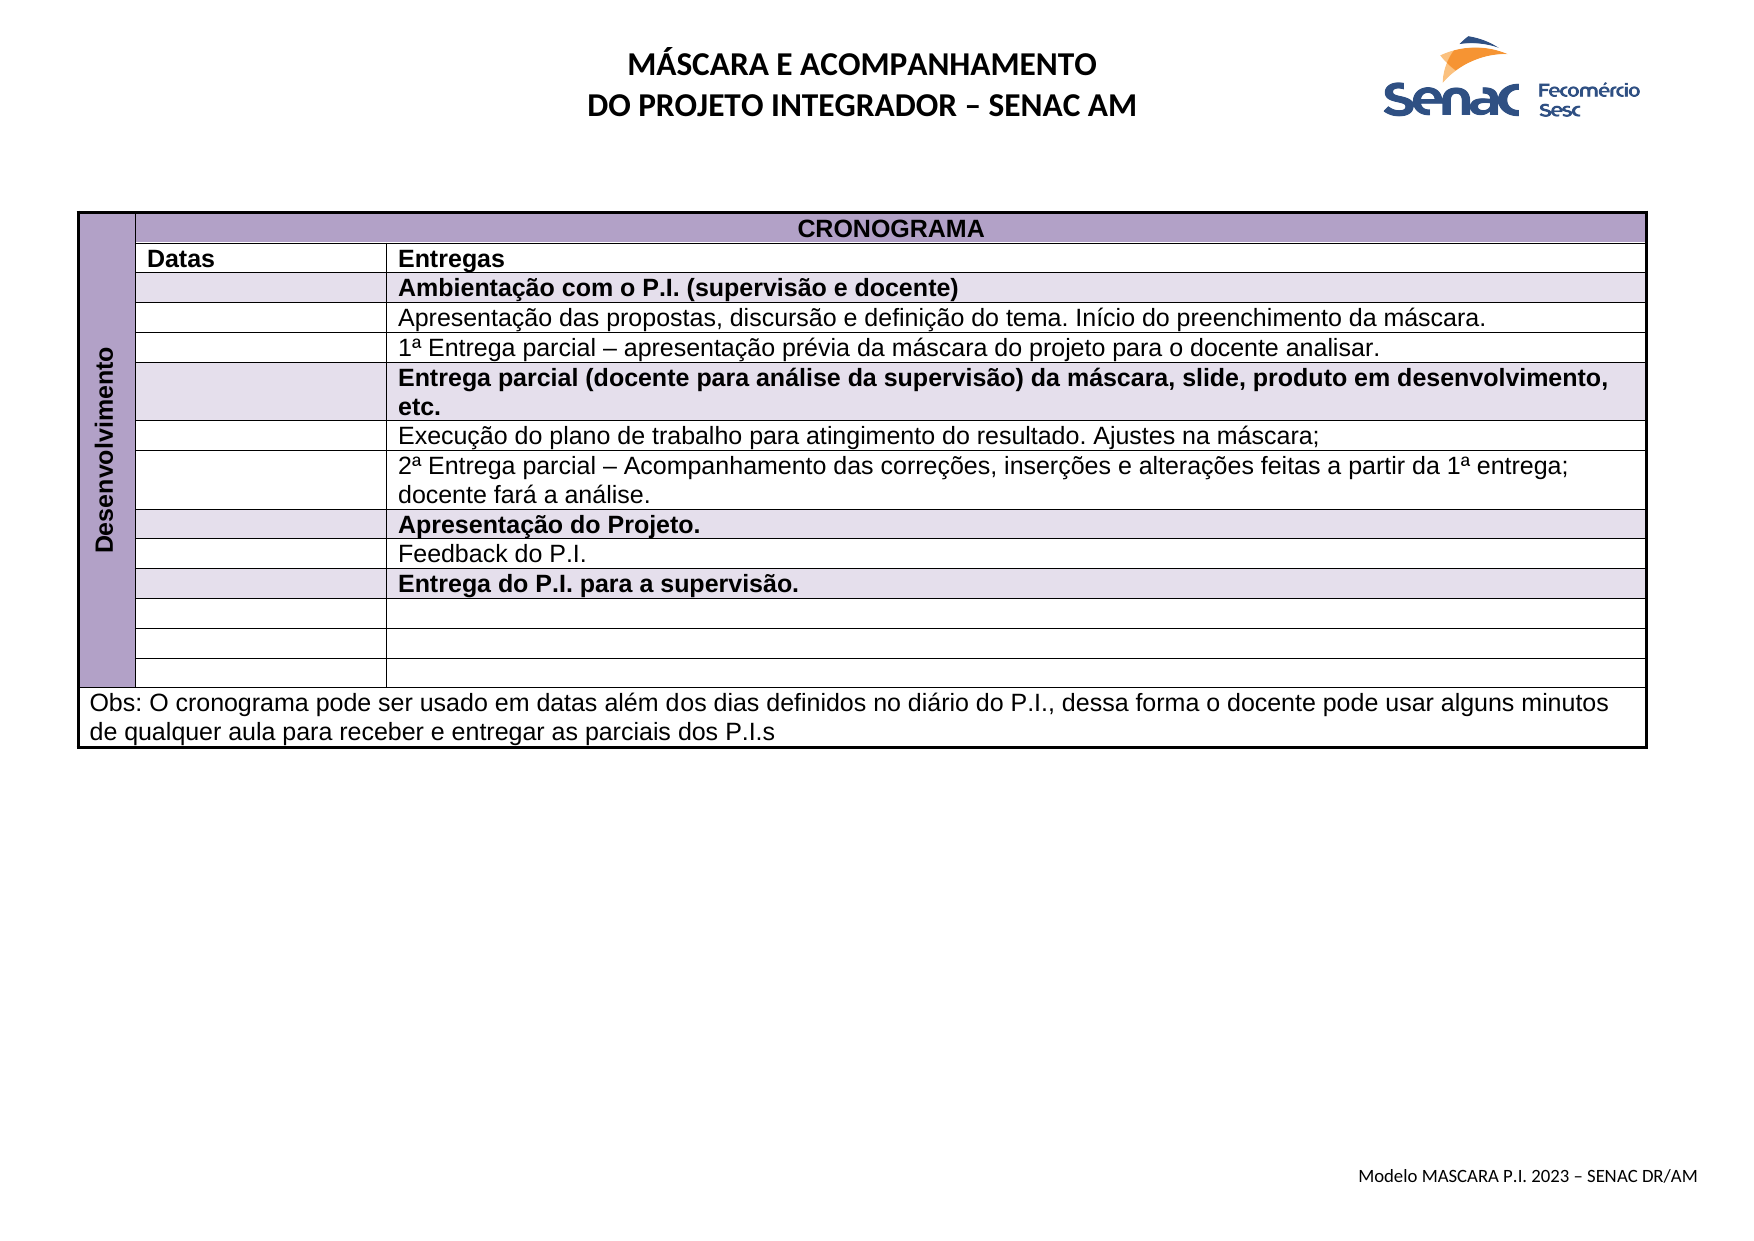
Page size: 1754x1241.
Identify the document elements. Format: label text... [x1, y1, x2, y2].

table_cell Ambientação com o P.I. (supervisão e docente) [387, 273, 1645, 302]
table_cell [136, 659, 386, 687]
table_cell [387, 659, 1645, 687]
table_cell Apresentação das propostas, discursão e definição do tema. Início do preenchimento da máscara. [387, 303, 1645, 332]
table_cell [136, 629, 386, 657]
table_header CRONOGRAMA [136, 214, 1645, 242]
table_cell Execução do plano de trabalho para atingimento do resultado. Ajustes na máscara; [387, 421, 1645, 450]
table_cell [387, 599, 1645, 628]
table_cell Entrega do P.I. para a supervisão. [387, 569, 1645, 598]
table_cell Entrega parcial (docente para análise da supervisão) da máscara, slide, produto em desenvolvimento, etc. [387, 363, 1645, 420]
table_cell 2ª Entrega parcial – Acompanhamento das correções, inserções e alterações feitas a partir da 1ª entrega; docente fará a análise. [387, 451, 1645, 508]
table_cell [387, 629, 1645, 657]
table_cell [136, 333, 386, 362]
table_cell Feedback do P.I. [387, 539, 1645, 568]
table_cell [136, 569, 386, 598]
table_cell [136, 599, 386, 628]
table_cell Entregas [387, 244, 1645, 272]
picture [1383, 36, 1640, 117]
table_cell [136, 421, 386, 450]
table_cell [136, 363, 386, 420]
table_cell 1ª Entrega parcial – apresentação prévia da máscara do projeto para o docente analisar. [387, 333, 1645, 362]
table_cell Datas [136, 244, 386, 272]
table_header Desenvolvimento [80, 214, 135, 687]
table_cell Obs: O cronograma pode ser usado em datas além dos dias definidos no diário do P.I., dessa forma o docente pode usar alguns minutos de qualquer aula para receber e entregar as parciais dos P.I.s [80, 688, 1645, 746]
table_cell [136, 303, 386, 332]
table_cell [136, 273, 386, 302]
table_cell Apresentação do Projeto. [387, 510, 1645, 538]
table_cell [136, 451, 386, 508]
table_cell [136, 539, 386, 568]
table_cell [136, 510, 386, 538]
